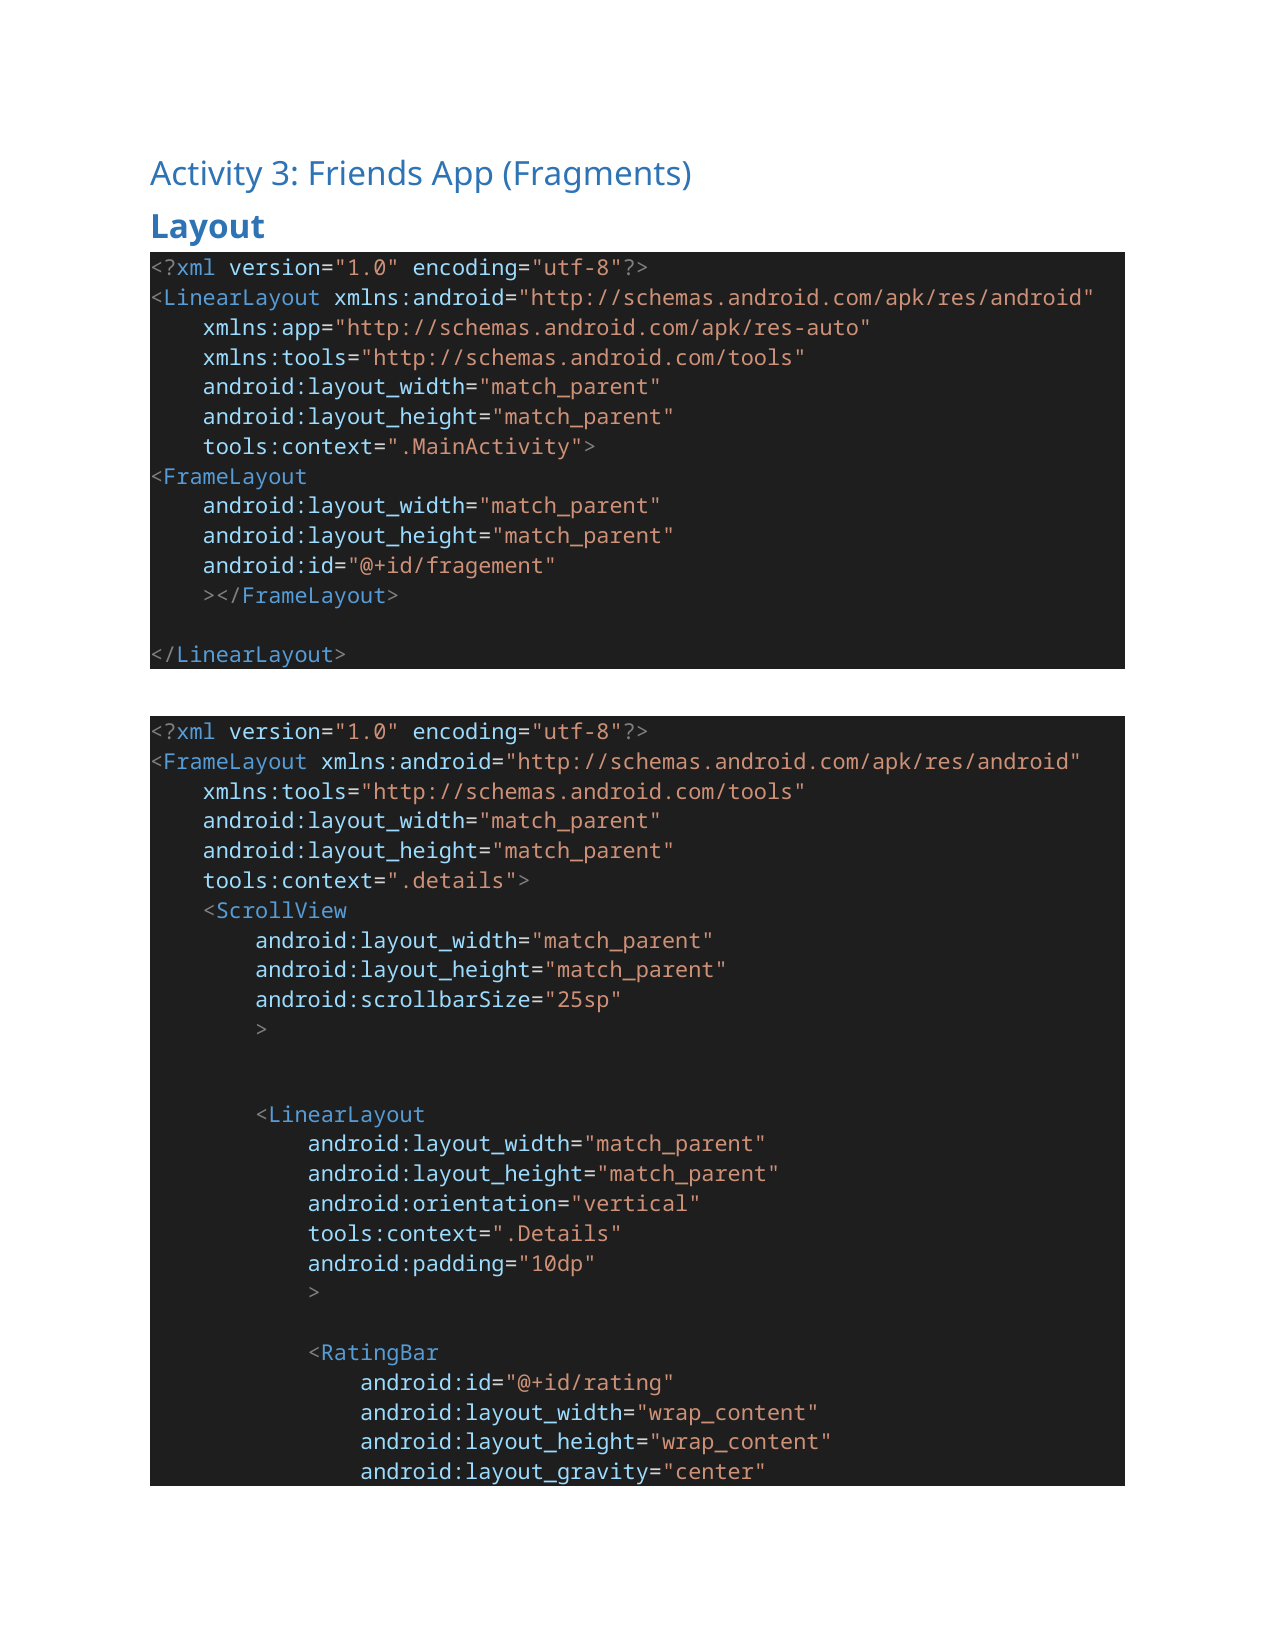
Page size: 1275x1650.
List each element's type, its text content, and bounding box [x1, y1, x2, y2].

text xmlns:app="http://schemas.android.com/apk/res-auto" [150, 312, 1125, 341]
text > [150, 1277, 1125, 1307]
text android:layout_height="match_parent" [150, 520, 1125, 550]
text android:layout_width="match_parent" [150, 371, 1125, 401]
text android:scrollbarSize="25sp" [150, 984, 1125, 1014]
text android:layout_width="match_parent" [150, 924, 1125, 954]
text xmlns:tools="http://schemas.android.com/tools" [150, 776, 1125, 805]
text android:layout_height="match_parent" [150, 1158, 1125, 1188]
text <FrameLayout [150, 461, 1125, 490]
text android:layout_height="wrap_content" [150, 1426, 1125, 1456]
text android:layout_height="match_parent" [150, 954, 1125, 984]
text android:layout_width="wrap_content" [150, 1396, 1125, 1426]
text </LinearLayout> [150, 639, 1125, 669]
text <FrameLayout xmlns:android="http://schemas.android.com/apk/res/android" [150, 746, 1125, 776]
text android:layout_height="match_parent" [150, 835, 1125, 865]
text android:layout_width="match_parent" [150, 490, 1125, 520]
text android:layout_gravity="center" [150, 1456, 1125, 1486]
text <RatingBar [150, 1337, 1125, 1367]
subtitle Activity 3: Friends App (Fragments) [150, 150, 1125, 195]
text <LinearLayout xmlns:android="http://schemas.android.com/apk/res/android" [150, 282, 1125, 312]
text tools:context=".details"> [150, 865, 1125, 895]
text android:padding="10dp" [150, 1247, 1125, 1277]
text tools:context=".MainActivity"> [150, 431, 1125, 461]
text android:layout_width="match_parent" [150, 1128, 1125, 1158]
text android:layout_height="match_parent" [150, 401, 1125, 431]
text <?xml version="1.0" encoding="utf-8"?> [150, 252, 1125, 282]
text android:layout_width="match_parent" [150, 805, 1125, 835]
text > [150, 1014, 1125, 1044]
subtitle Layout [150, 203, 1125, 248]
text <LinearLayout [150, 1098, 1125, 1128]
text android:id="@+id/rating" [150, 1367, 1125, 1396]
text android:id="@+id/fragement" [150, 550, 1125, 580]
text tools:context=".Details" [150, 1218, 1125, 1247]
text <ScrollView [150, 895, 1125, 924]
text android:orientation="vertical" [150, 1188, 1125, 1218]
text ></FrameLayout> [150, 580, 1125, 609]
text xmlns:tools="http://schemas.android.com/tools" [150, 341, 1125, 371]
text <?xml version="1.0" encoding="utf-8"?> [150, 716, 1125, 746]
